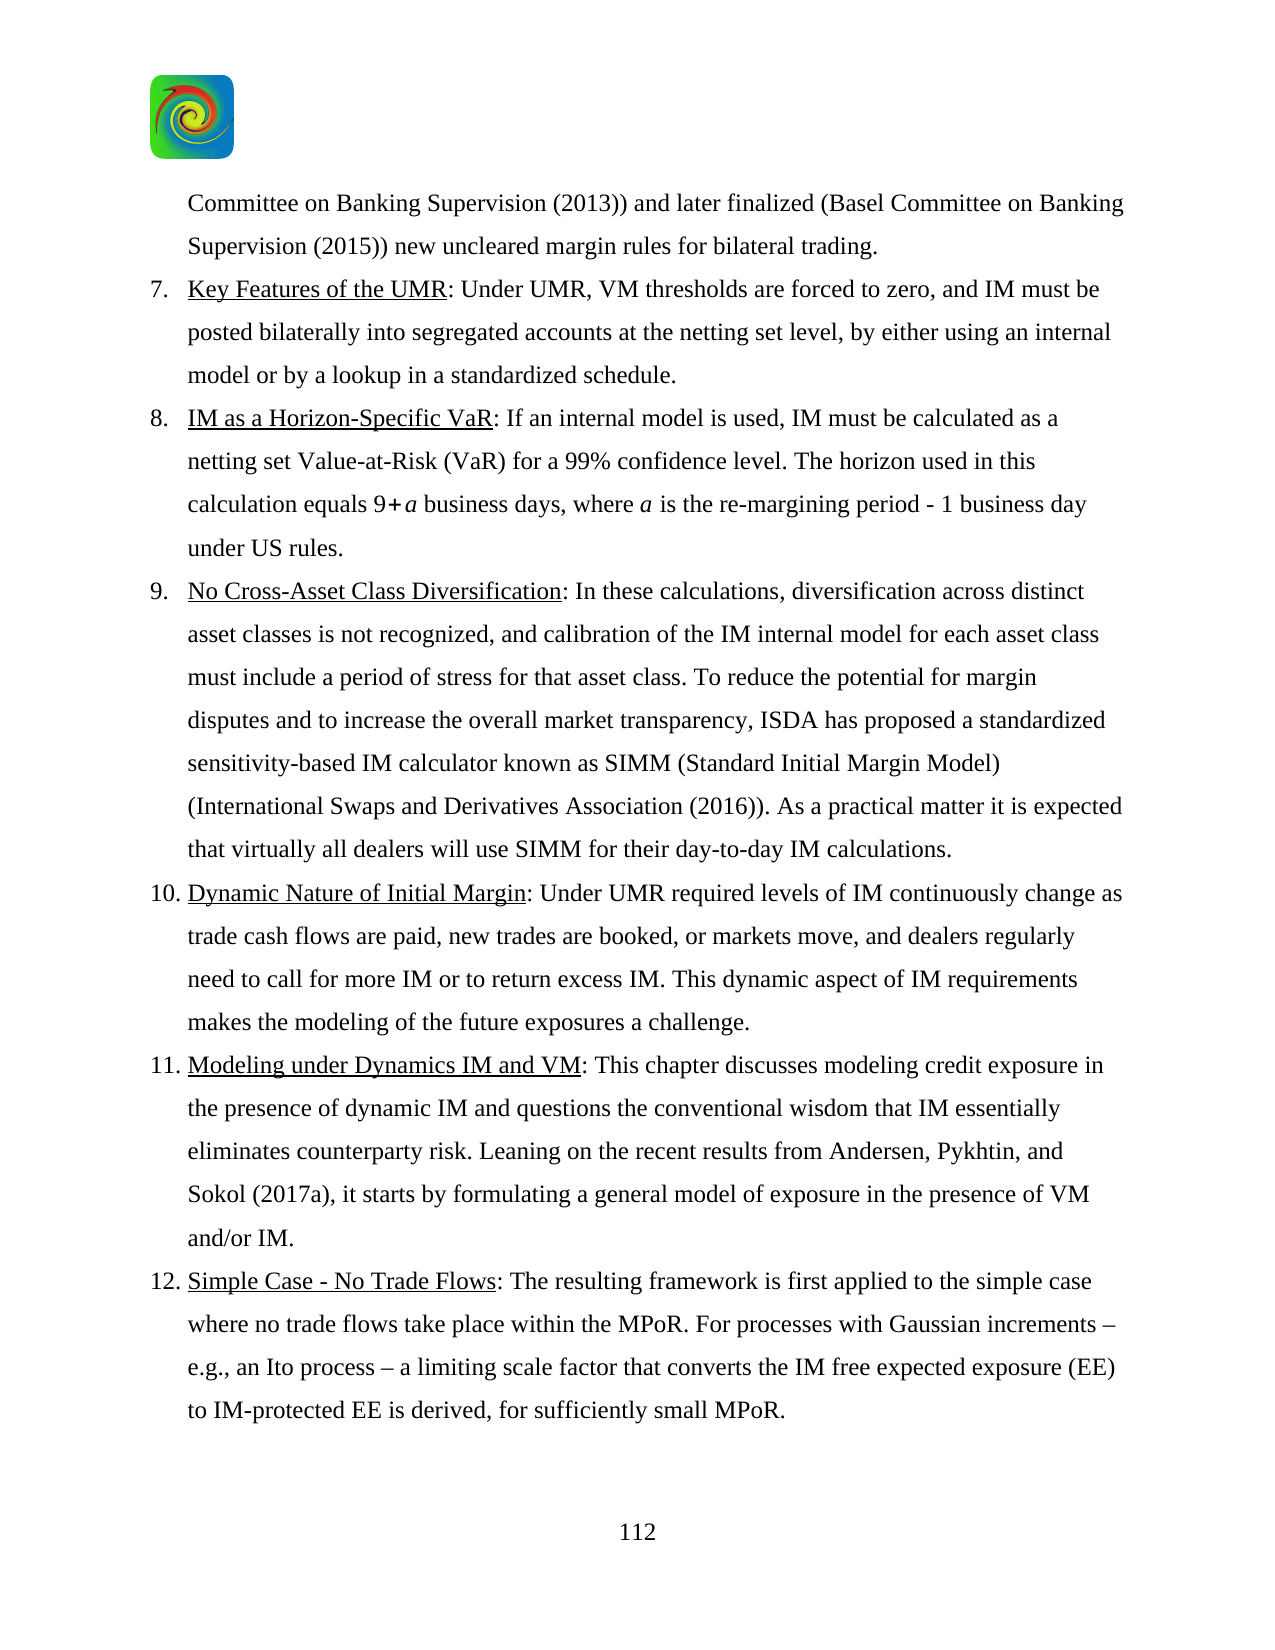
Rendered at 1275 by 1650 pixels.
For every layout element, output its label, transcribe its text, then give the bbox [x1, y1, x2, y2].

picture [188, 75, 234, 159]
list Modeling under Dynamics IM and VM: This chapter discusses modeling credit exposure in the presence of dynamic IM and questions the conventional wisdom that IM essentially eliminates counterparty risk. Leaning on the recent results from Andersen, Pykhtin, and Sokol (2017a), it starts by formulating a general model of exposure in the presence of VM and/or IM. [150, 1050, 1125, 1251]
list No Cross-Asset Class Diversification: In these calculations, diversification across distinct asset classes is not recognized, and calibration of the IM internal model for each asset class must include a period of stress for that asset class. To reduce the potential for margin disputes and to increase the overall market transparency, ISDA has proposed a standardized sensitivity-based IM calculator known as SIMM (Standard Initial Margin Model) (International Swaps and Derivatives Association (2016)). As a practical matter it is expected that virtually all dealers will use SIMM for their day-to-day IM calculations. [150, 576, 1125, 863]
picture [150, 75, 223, 159]
list IM as a Horizon-Specific VaR: If an internal model is used, IM must be calculated as a netting set Value-at-Risk (VaR) for a 99% confidence level. The horizon used in this calculation equals business days, where is the re-margining period - business day under US rules. [150, 403, 1125, 561]
list Dynamic Nature of Initial Margin: Under UMR required levels of IM continuously change as trade cash flows are paid, new trades are booked, or markets move, and dealers regularly need to call for more IM or to return excess IM. This dynamic aspect of IM requirements makes the modeling of the future exposures a challenge. [150, 878, 1125, 1036]
list Simple Case - No Trade Flows: The resulting framework is first applied to the simple case where no trade flows take place within the MPoR. For processes with Gaussian increments – e.g., an Ito process – a limiting scale factor that converts the IM free expected exposure (EE) to IM-protected EE is derived, for sufficiently small MPoR. [150, 1266, 1125, 1424]
list Key Features of the UMR: Under UMR, VM thresholds are forced to zero, and IM must be posted bilaterally into segregated accounts at the netting set level, by either using an internal model or by a lookup in a standardized schedule. [150, 274, 1125, 389]
